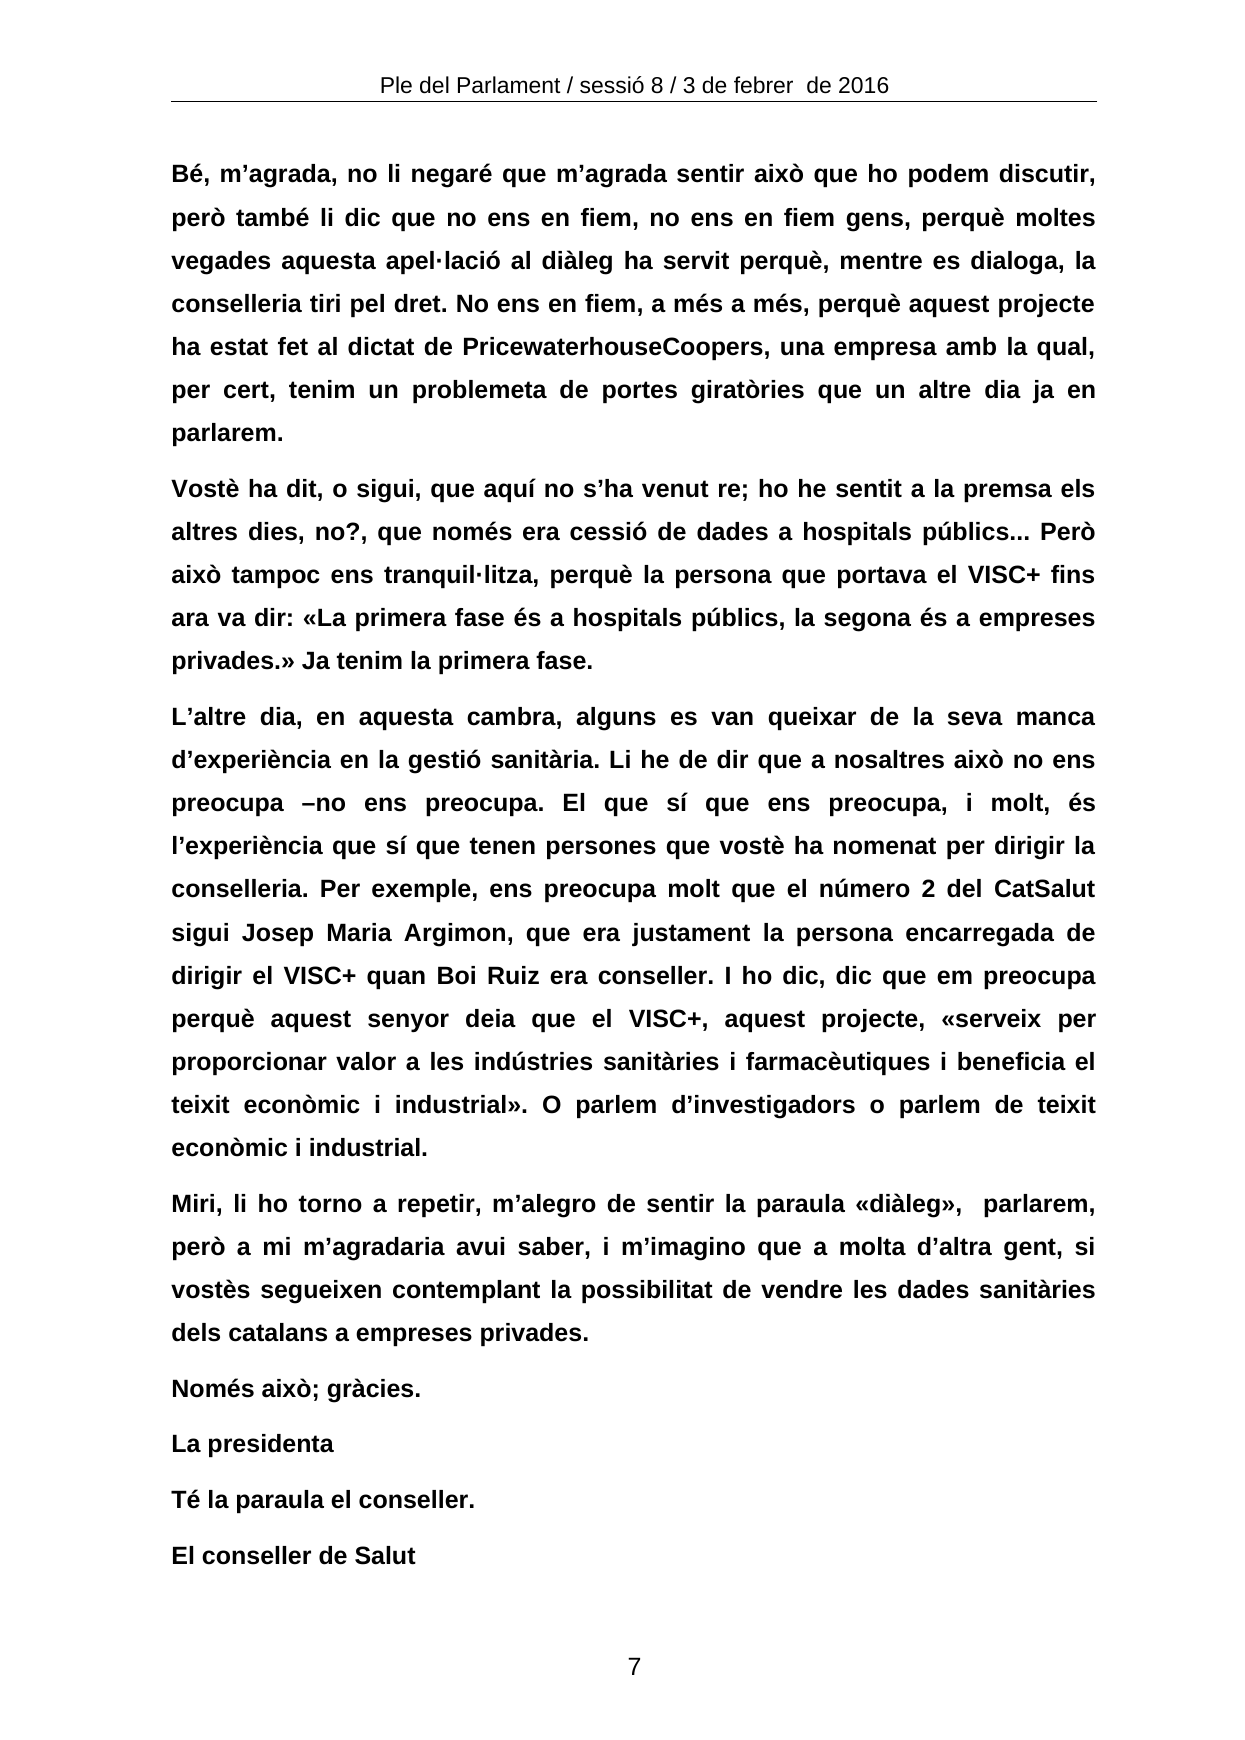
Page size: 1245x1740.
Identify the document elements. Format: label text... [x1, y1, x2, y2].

text El conseller de Salut [171, 1541, 1097, 1569]
text La presidenta [171, 1429, 1097, 1458]
text Vostè ha dit, o sigui, que aquí no s’ha venut re; ho he sentit a la premsa els altres dies, no?, que només era cessió de dades a hospitals públics... Però això tampoc ens tranquil·litza, perquè la persona que portava el VISC+ fins ara va dir: «La primera fase és a hospitals públics, la segona és a empreses privades.» Ja tenim la primera fase. [171, 474, 1097, 675]
text Només això; gràcies. [171, 1374, 1097, 1403]
text Miri, li ho torno a repetir, m’alegro de sentir la paraula «diàleg», parlarem, però a mi m’agradaria avui saber, i m’imagino que a molta d’altra gent, si vostès segueixen contemplant la possibilitat de vendre les dades sanitàries dels catalans a empreses privades. [171, 1189, 1097, 1347]
text Té la paraula el conseller. [171, 1485, 1097, 1514]
text L’altre dia, en aquesta cambra, alguns es van queixar de la seva manca d’experiència en la gestió sanitària. Li he de dir que a nosaltres això no ens preocupa –no ens preocupa. El que sí que ens preocupa, i molt, és l’experiència que sí que tenen persones que vostè ha nomenat per dirigir la conselleria. Per exemple, ens preocupa molt que el número 2 del CatSalut sigui Josep Maria Argimon, que era justament la persona encarregada de dirigir el VISC+ quan Boi Ruiz era conseller. I ho dic, dic que em preocupa perquè aquest senyor deia que el VISC+, aquest projecte, «serveix per proporcionar valor a les indústries sanitàries i farmacèutiques i beneficia el teixit econòmic i industrial». O parlem d’investigadors o parlem de teixit econòmic i industrial. [171, 702, 1097, 1162]
text Bé, m’agrada, no li negaré que m’agrada sentir això que ho podem discutir, però també li dic que no ens en fiem, no ens en fiem gens, perquè moltes vegades aquesta apel·lació al diàleg ha servit perquè, mentre es dialoga, la conselleria tiri pel dret. No ens en fiem, a més a més, perquè aquest projecte ha estat fet al dictat de PricewaterhouseCoopers, una empresa amb la qual, per cert, tenim un problemeta de portes giratòries que un altre dia ja en parlarem. [171, 159, 1097, 447]
